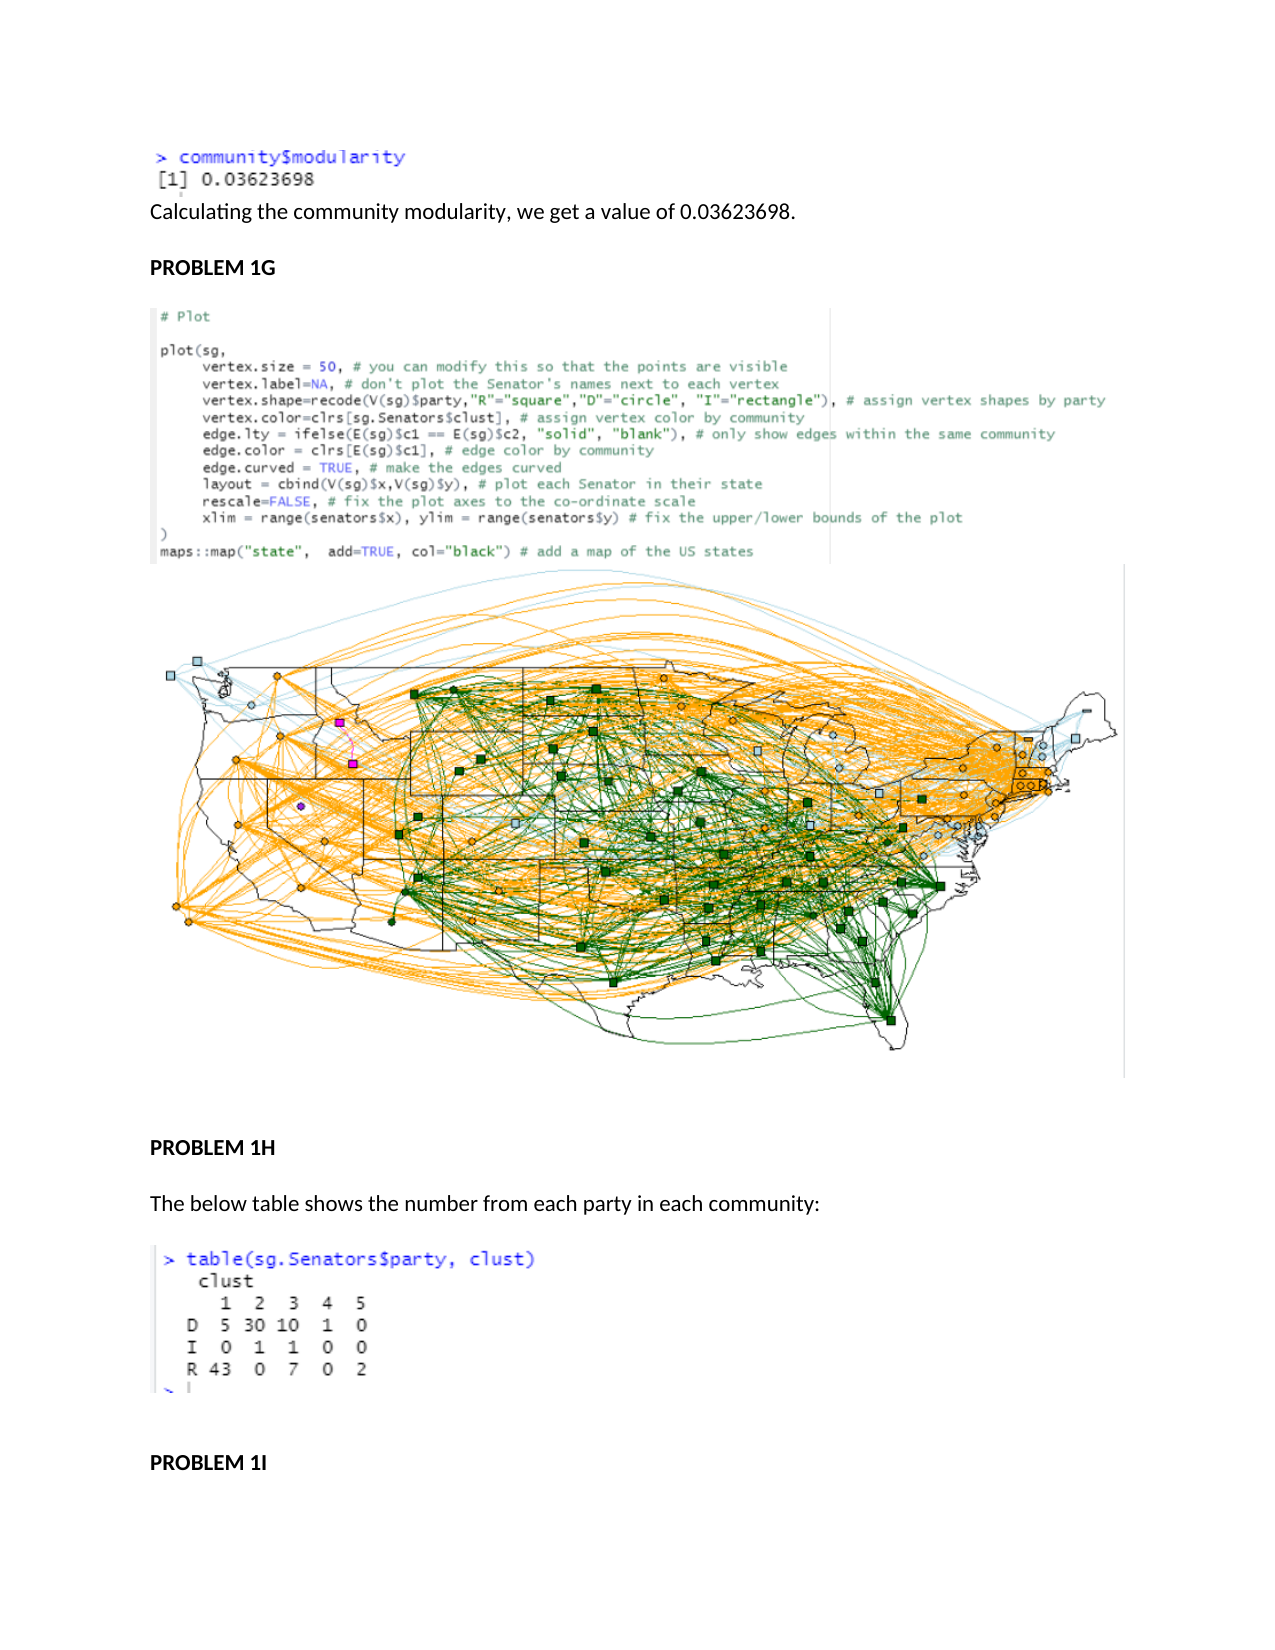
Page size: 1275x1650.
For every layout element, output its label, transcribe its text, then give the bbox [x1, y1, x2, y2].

picture [150, 150, 424, 197]
text PROBLEM 1I [150, 1448, 1125, 1476]
picture [150, 308, 1125, 1078]
text PROBLEM 1H [150, 1133, 1125, 1161]
picture [150, 1245, 586, 1393]
text Calculating the community modularity, we get a value of 0.03623698. [150, 197, 1125, 225]
text The below table shows the number from each party in each community: [150, 1189, 1125, 1217]
text PROBLEM 1G [150, 253, 1125, 281]
